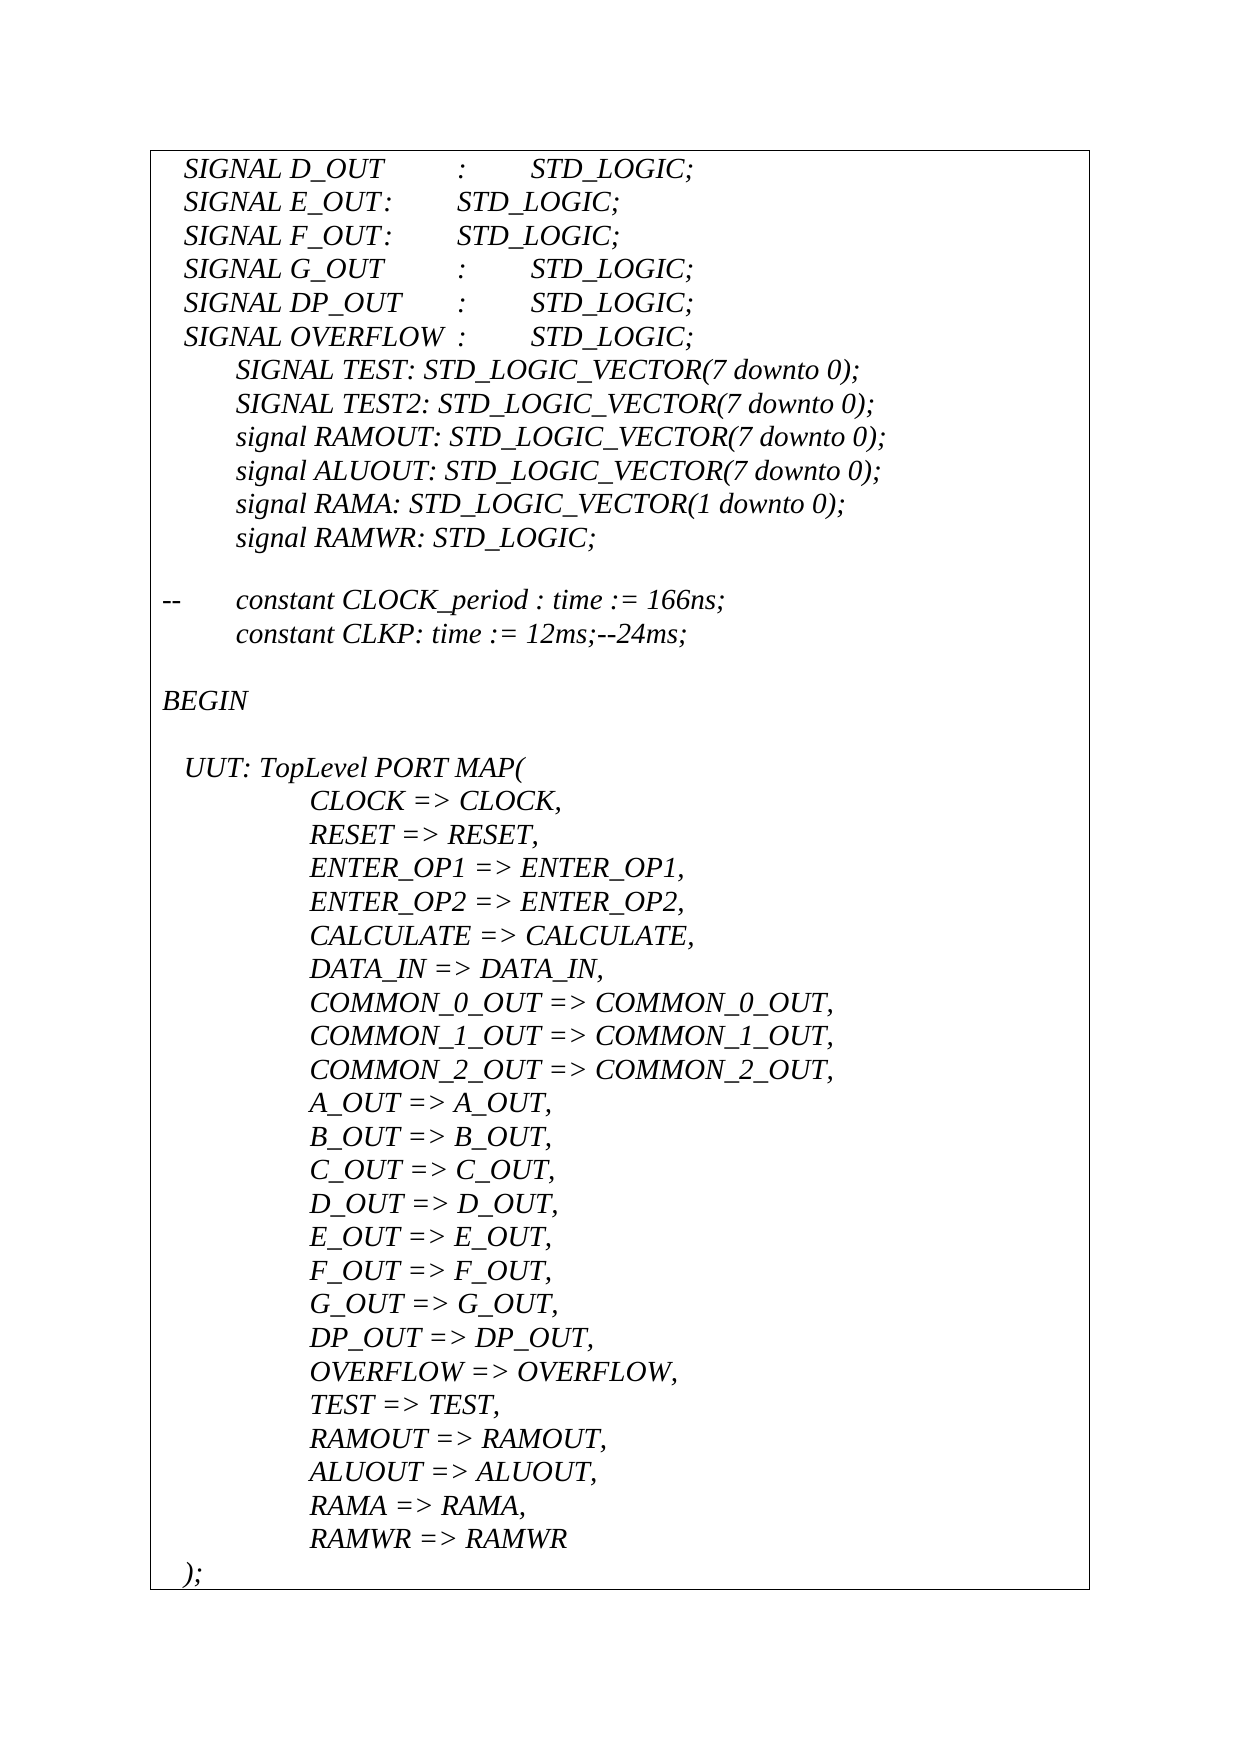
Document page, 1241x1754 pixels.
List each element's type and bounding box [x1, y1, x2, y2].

table_header [151, 151, 1089, 1588]
